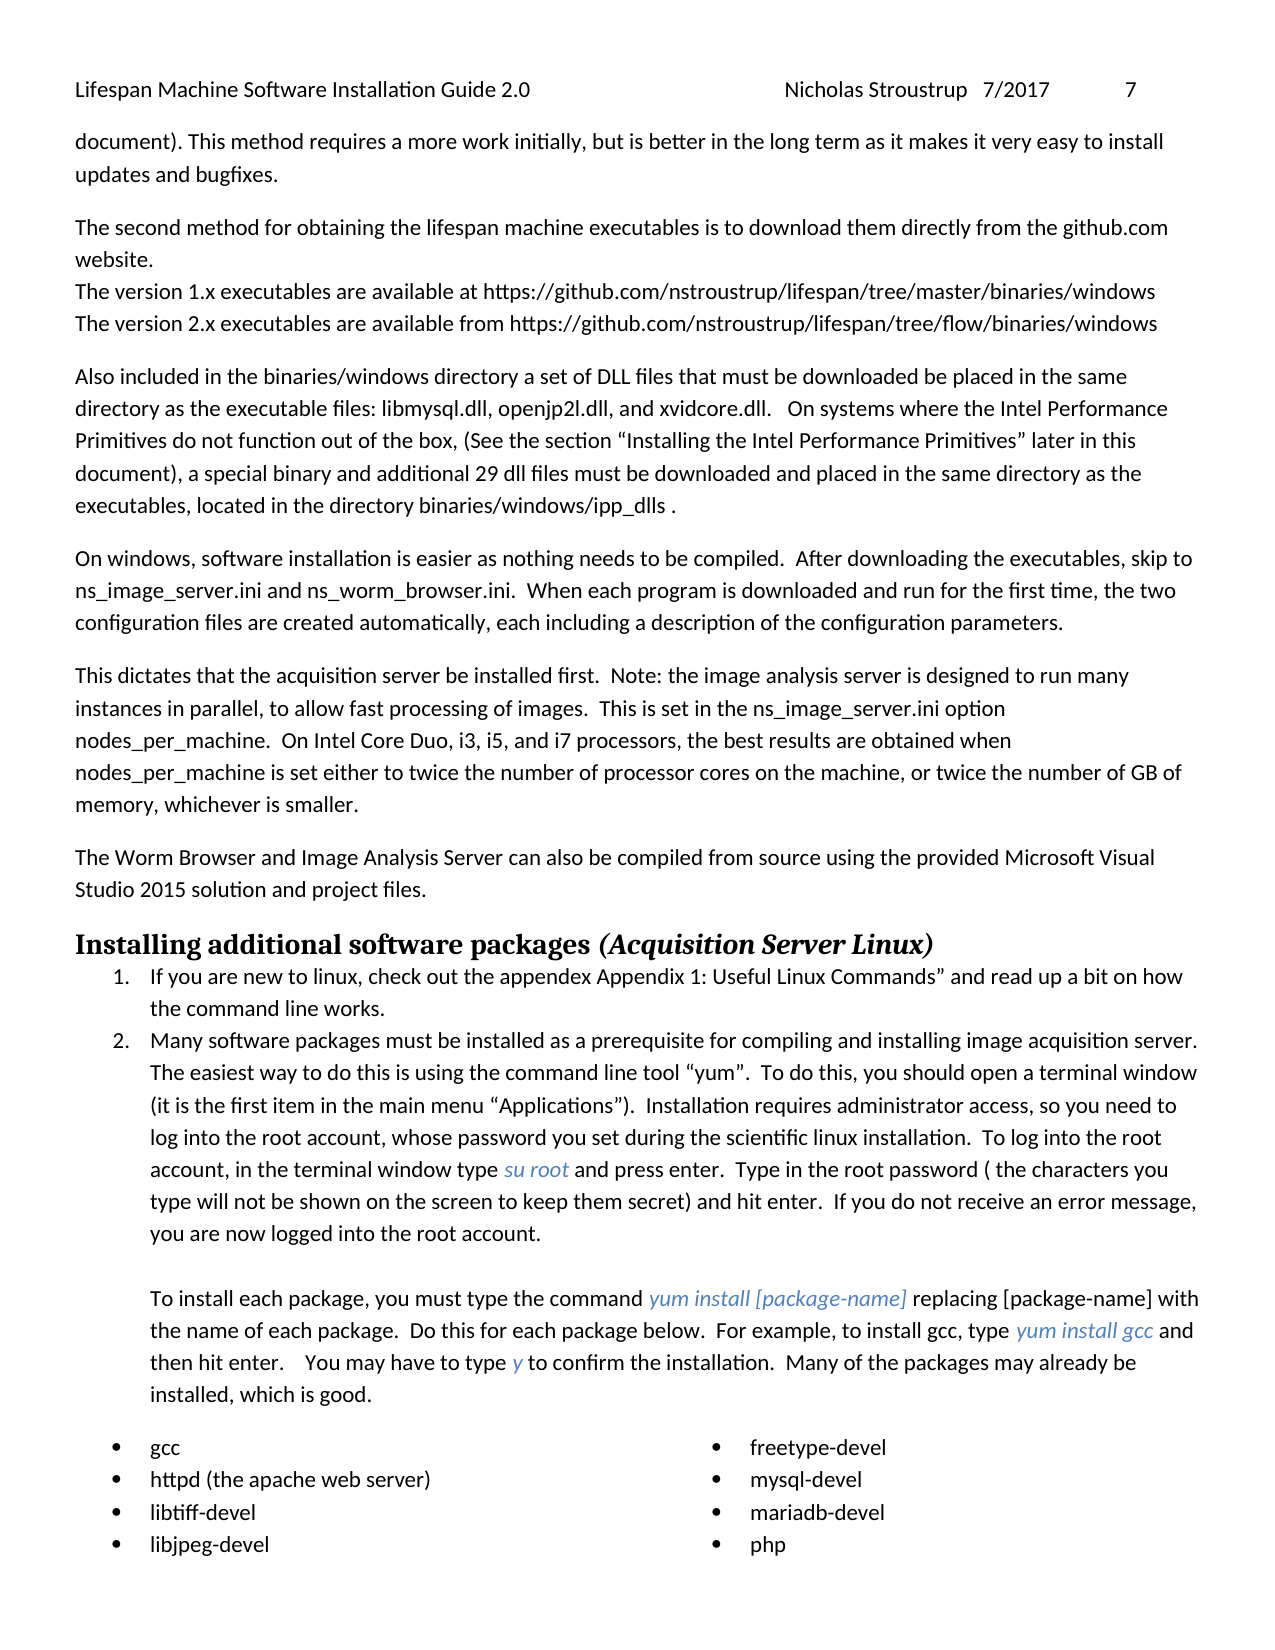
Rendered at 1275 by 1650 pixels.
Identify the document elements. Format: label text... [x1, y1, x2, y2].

list httpd (the apache web server) [112, 1466, 619, 1494]
list Many software packages must be installed as a prerequisite for compiling and installing image acquisition server. The easiest way to do this is using the command line tool “yum”. To do this, you should open a terminal window (it is the first item in the main menu “Applications”). Installation requires administrator access, so you need to log into the root account, whose password you set during the scientific linux installation. To log into the root account, in the terminal window type su root and press enter. Type in the root password ( the characters you type will not be shown on the screen to keep them secret) and hit enter. If you do not receive an error message, you are now logged into the root account. [112, 1026, 1200, 1280]
text This dictates that the acquisition server be installed first. Note: the image analysis server is designed to run many instances in parallel, to allow fast processing of images. This is set in the ns_image_server.ini option nodes_per_machine. On Intel Core Duo, i3, i5, and i7 processors, the best results are obtained when nodes_per_machine is set either to twice the number of processor cores on the machine, or twice the number of GB of memory, whichever is smaller. [75, 661, 1200, 818]
list php [712, 1530, 1219, 1558]
list mariadb-devel [712, 1498, 1219, 1526]
subtitle Installing additional software packages (Acquisition Server Linux) [75, 928, 1200, 962]
list libtiff-devel [112, 1498, 619, 1526]
list libjpeg-devel [112, 1530, 619, 1558]
text The Worm Browser and Image Analysis Server can also be compiled from source using the provided Microsoft Visual Studio 2015 solution and project files. [75, 843, 1200, 903]
list freetype-devel [712, 1433, 1219, 1461]
list To install each package, you must type the command yum install [package-name] replacing [package-name] with the name of each package. Do this for each package below. For example, to install gcc, type yum install gcc and then hit enter. You may have to type y to confirm the installation. Many of the packages may already be installed, which is good. [150, 1284, 1200, 1408]
list gcc [112, 1433, 619, 1461]
text On windows, software installation is easier as nothing needs to be compiled. After downloading the executables, skip to ns_image_server.ini and ns_worm_browser.ini. When each program is downloaded and run for the first time, the two configuration files are created automatically, each including a description of the configuration parameters. [75, 544, 1200, 636]
list If you are new to linux, check out the appendex Appendix 1: Useful Linux Commands” and read up a bit on how the command line works. [112, 962, 1200, 1022]
text Also included in the binaries/windows directory a set of DLL files that must be downloaded be placed in the same directory as the executable files: libmysql.dll, openjp2l.dll, and xvidcore.dll. On systems where the Intel Performance Primitives do not function out of the box, (See the section “Installing the Intel Performance Primitives” later in this document), a special binary and additional 29 dll files must be downloaded and placed in the same directory as the executables, located in the directory binaries/windows/ipp_dlls . [75, 362, 1200, 519]
list mysql-devel [712, 1466, 1219, 1494]
